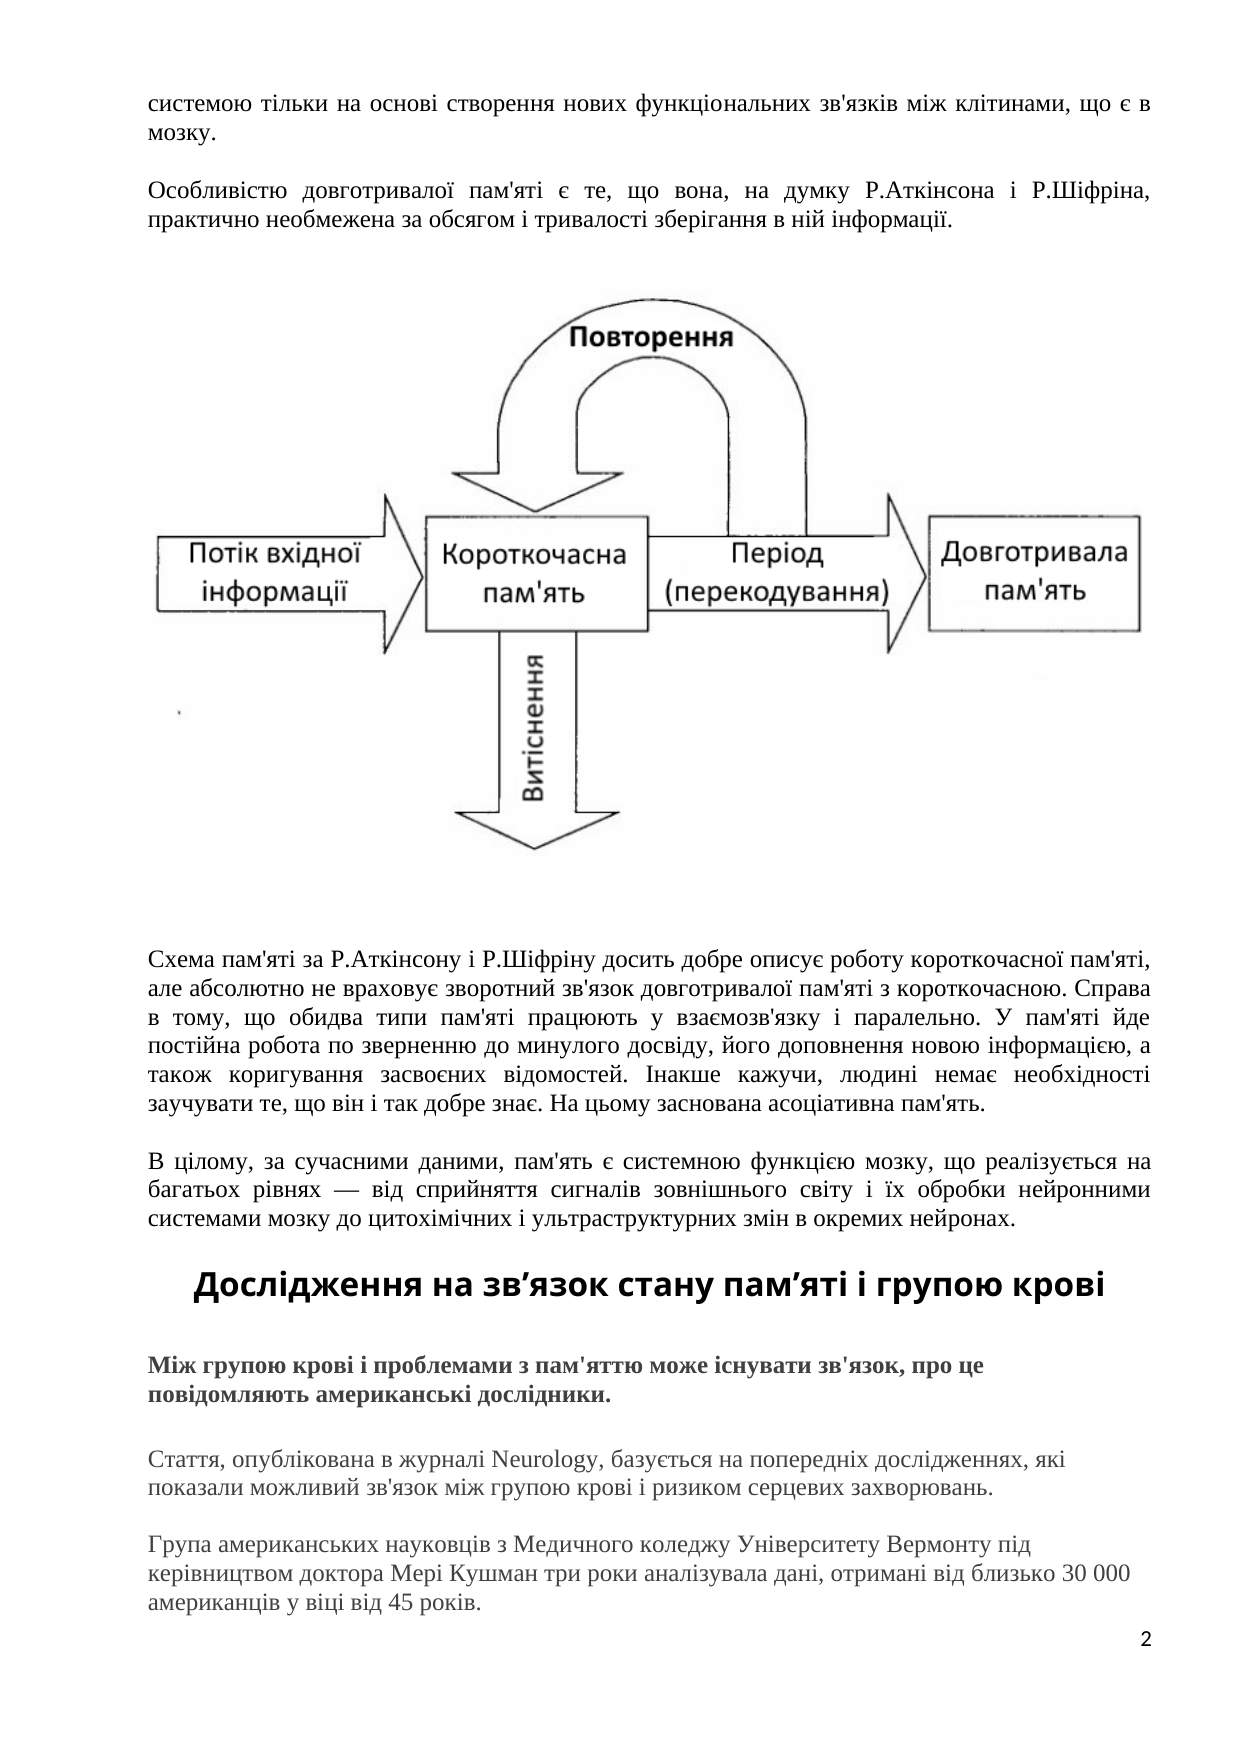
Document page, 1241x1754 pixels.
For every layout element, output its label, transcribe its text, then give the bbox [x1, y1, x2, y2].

text Особливістю довготривалої пам'яті є те, що вона, на думку Р.Аткінсона і Р.Шіфріна, практично необмежена за обсягом і тривалості зберігання в ній інформації. [148, 175, 1152, 233]
text Дослідження на зв’язок стану пам’яті і групою крові [148, 1261, 1152, 1307]
text Між групою крові і проблемами з пам'яттю може існувати зв'язок, про це повідомляють американські дослідники. [148, 1350, 1152, 1408]
picture [147, 288, 1151, 857]
text В цілому, за сучасними даними, пам'ять є системною функцією мозку, що реалізується на багатьох рівнях — від сприйняття сигналів зовнішнього світу і їх обробки нейронними системами мозку до цитохімічних і ультраструктурних змін в окремих нейронах. [148, 1146, 1152, 1232]
text Група американських науковців з Медичного коледжу Університету Вермонту під керівництвом доктора Мері Кушман три роки аналізувала дані, отримані від близько 30 000 американців у віці від 45 років. [148, 1529, 1152, 1616]
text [148, 88, 1152, 146]
text Схема пам'яті за Р.Аткінсону і Р.Шіфріну досить добре описує роботу короткочасної пам'яті, але абсолютно не враховує зворотний зв'язок довготривалої пам'яті з короткочасною. Справа в тому, що обидва типи пам'яті працюють у взаємозв'язку і паралельно. У пам'яті йде постійна робота по зверненню до минулого досвіду, його доповнення новою інформацією, а також коригування засвоєних відомостей. Інакше кажучи, людині немає необхідності заучувати те, що він і так добре знає. На цьому заснована асоціативна пам'ять. [148, 944, 1152, 1117]
text Стаття, опублікована в журналі Neurology, базується на попередніх дослідженнях, які показали можливий зв'язок між групою крові і ризиком серцевих захворювань. [148, 1444, 1152, 1501]
